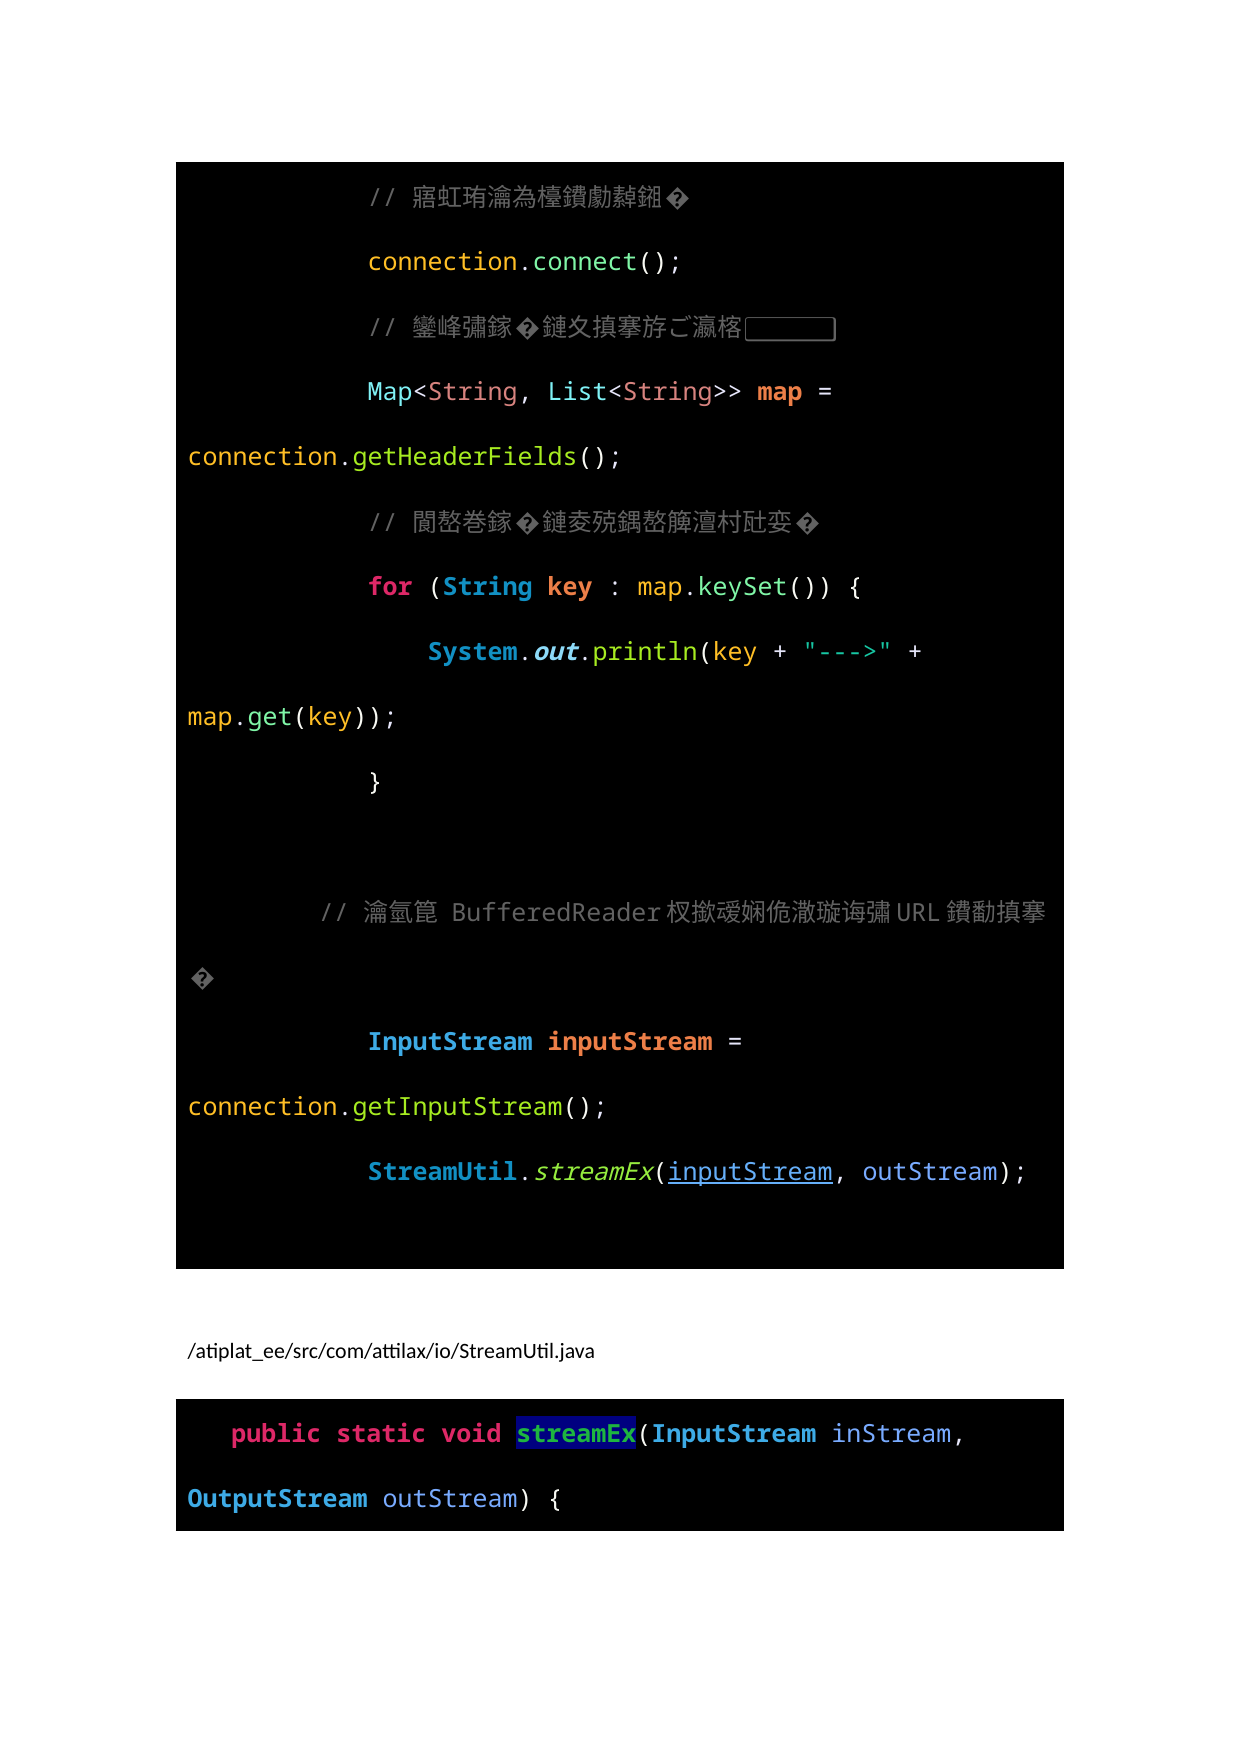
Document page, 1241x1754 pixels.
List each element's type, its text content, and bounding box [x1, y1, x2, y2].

text /atiplat_ee/src/com/attilax/io/StreamUtil.java [187, 1334, 1053, 1367]
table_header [177, 163, 1063, 1268]
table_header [177, 1400, 1063, 1530]
